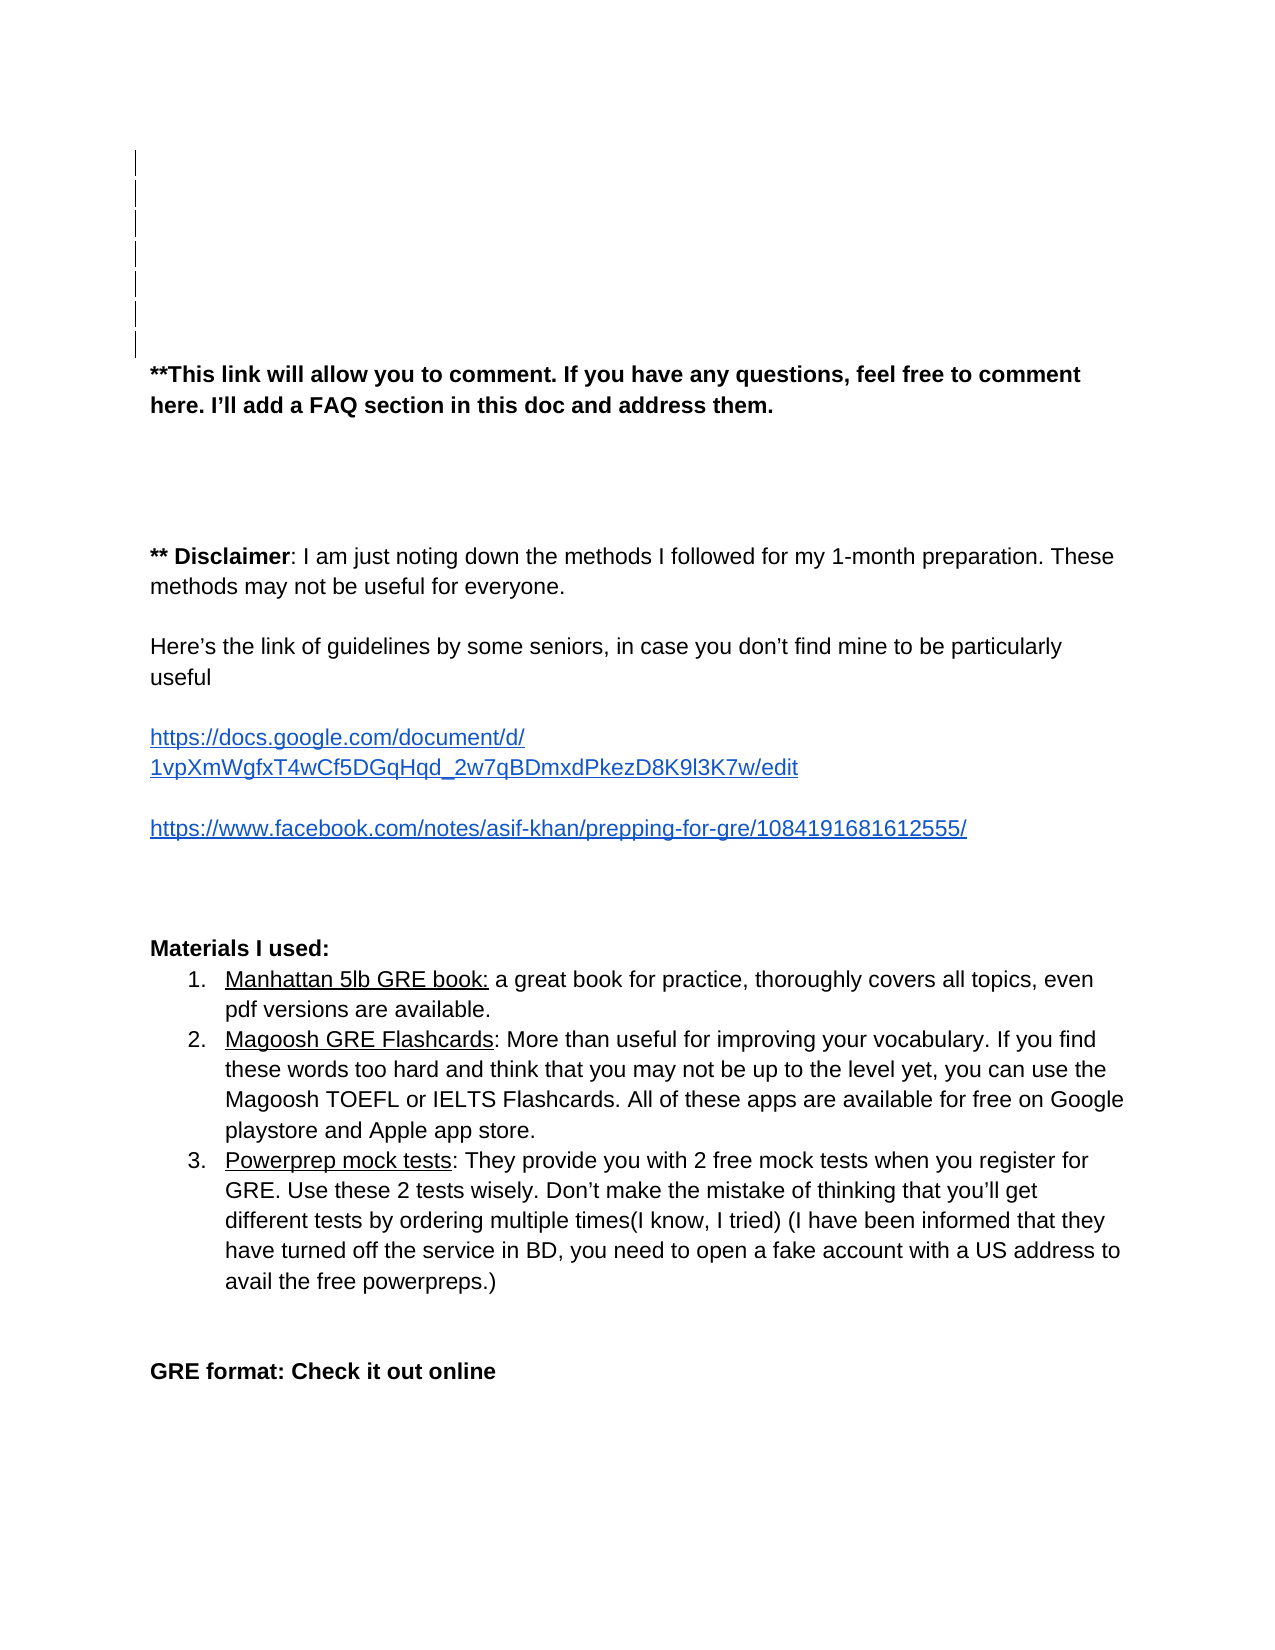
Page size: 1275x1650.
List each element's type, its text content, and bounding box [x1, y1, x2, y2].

list Powerprep mock tests: They provide you with 2 free mock tests when you register for GRE. Use these 2 tests wisely. Don’t make the mistake of thinking that you’ll get different tests by ordering multiple times(I know, I tried) (I have been informed that they have turned off the service in BD, you need to open a fake account with a US address to avail the free powerpreps.) [187, 1147, 1125, 1294]
text ** Disclaimer: I am just noting down the methods I followed for my 1-month preparation. These methods may not be useful for everyone. [150, 543, 1125, 599]
text **This link will allow you to comment. If you have any questions, feel free to comment here. I’ll add a FAQ section in this doc and address them. [150, 361, 1125, 448]
list Manhattan 5lb GRE book: a great book for practice, thoroughly covers all topics, even pdf versions are available. [187, 966, 1125, 1022]
text https://www.facebook.com/notes/asif-khan/prepping-for-gre/1084191681612555/ [150, 814, 1125, 841]
list Magoosh GRE Flashcards: More than useful for improving your vocabulary. If you find these words too hard and think that you may not be up to the level yet, you can use the Magoosh TOEFL or IELTS Flashcards. All of these apps are available for free on Google playstore and Apple app store. [187, 1026, 1125, 1143]
text GRE format: Check it out online [150, 1358, 1125, 1385]
text Here’s the link of guidelines by some seniors, in case you don’t find mine to be particularly useful [150, 633, 1125, 690]
text https://docs.google.com/document/d/1vpXmWgfxT4wCf5DGqHqd_2w7qBDmxdPkezD8K9l3K7w/edit [150, 724, 1125, 781]
text Materials I used: [150, 935, 1125, 962]
